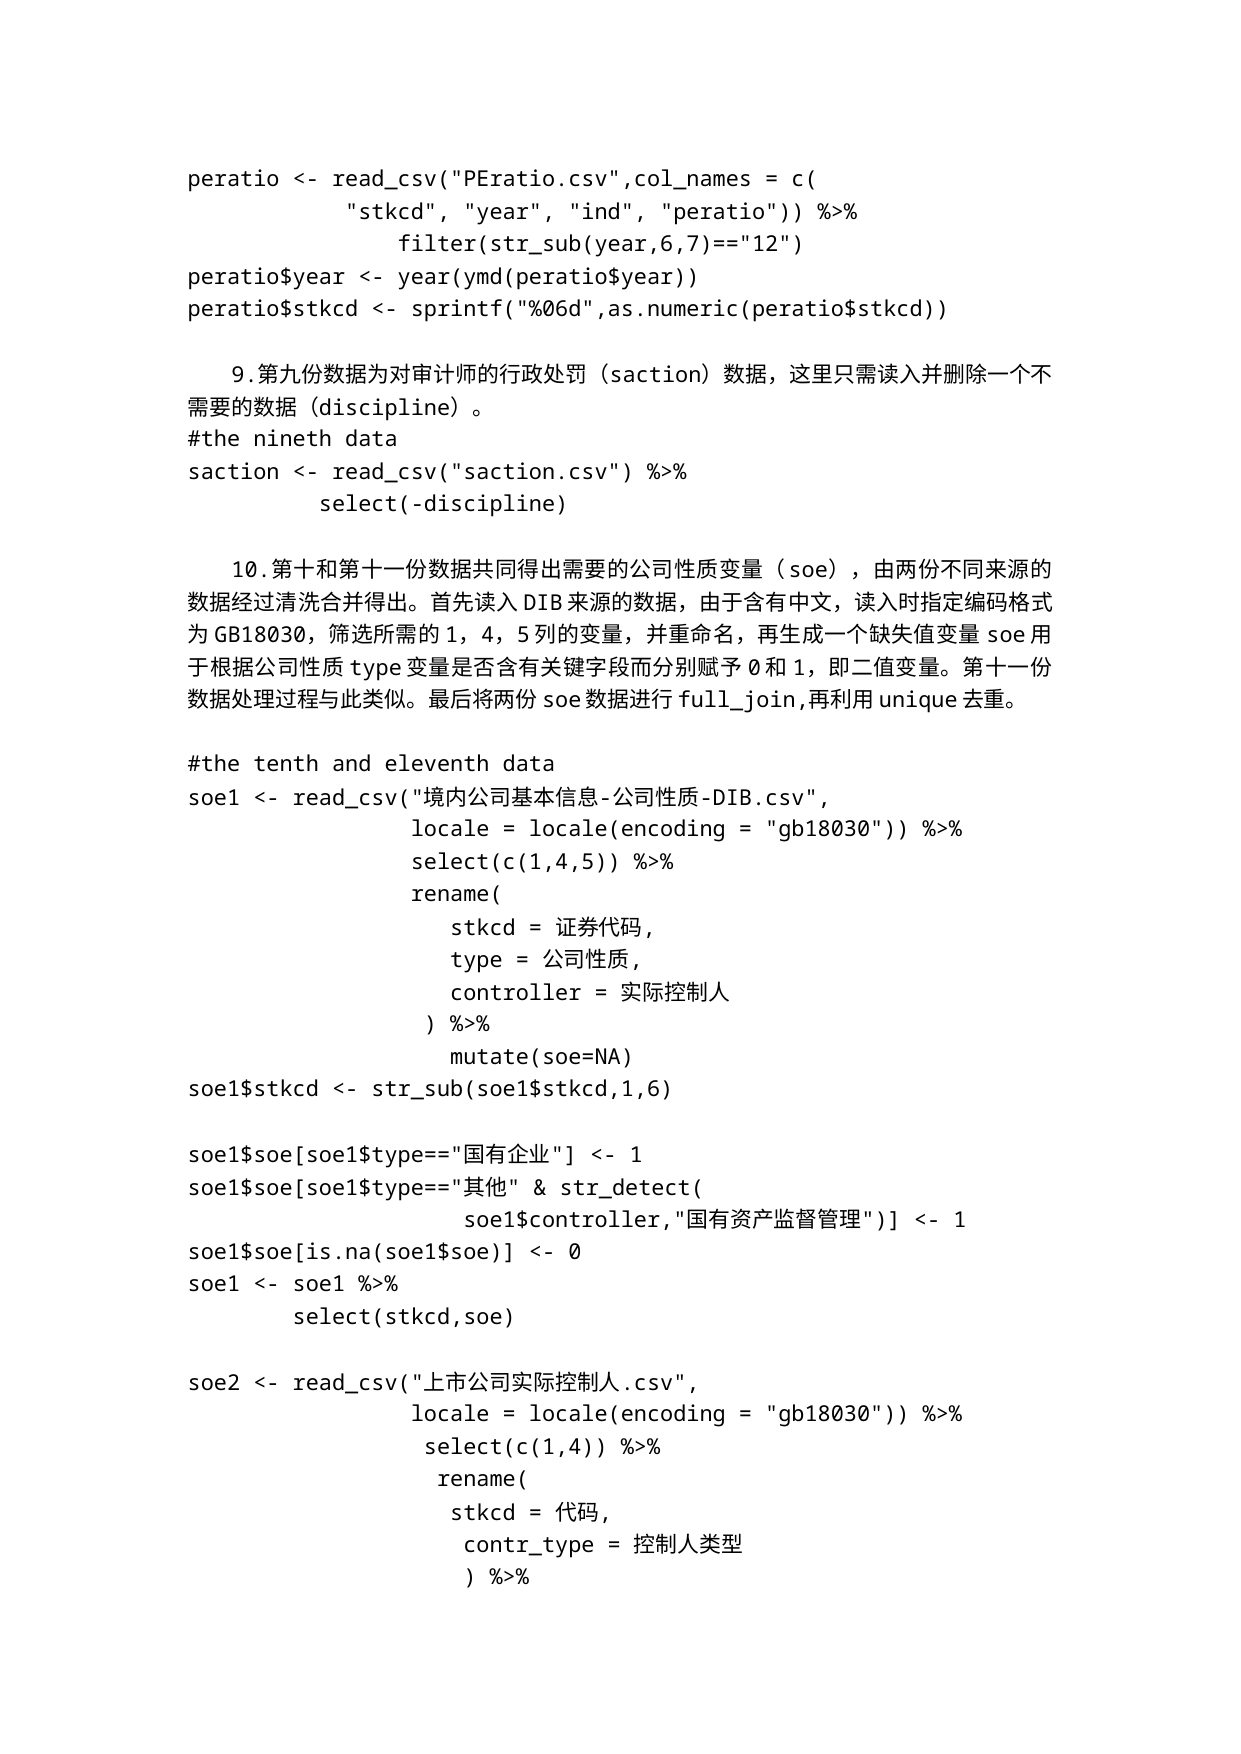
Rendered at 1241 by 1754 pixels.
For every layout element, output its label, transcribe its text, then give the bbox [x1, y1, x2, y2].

text ) %>% [187, 1559, 1053, 1592]
text select(stkcd,soe) [187, 1299, 1053, 1332]
text soe1$soe[is.na(soe1$soe)] <- 0 [187, 1234, 1053, 1267]
text type = 公司性质, [187, 942, 1053, 974]
text #the tenth and eleventh data [187, 747, 1053, 779]
text select(-discipline) [187, 487, 1053, 519]
text soe1$stkcd <- str_sub(soe1$stkcd,1,6) [187, 1072, 1053, 1104]
text mutate(soe=NA) [187, 1039, 1053, 1072]
text stkcd = 证券代码, [187, 909, 1053, 942]
text soe2 <- read_csv("上市公司实际控制人.csv", [187, 1364, 1053, 1397]
text soe1$controller,"国有资产监督管理")] <- 1 [187, 1202, 1053, 1234]
text soe1$soe[soe1$type=="国有企业"] <- 1 [187, 1137, 1053, 1169]
text contr_type = 控制人类型 [187, 1527, 1053, 1559]
text soe1 <- read_csv("境内公司基本信息-公司性质-DIB.csv", [187, 779, 1053, 812]
text ) %>% [187, 1007, 1053, 1039]
text peratio$year <- year(ymd(peratio$year)) [187, 259, 1053, 292]
text rename( [187, 877, 1053, 909]
text locale = locale(encoding = "gb18030")) %>% [187, 812, 1053, 844]
text 9.第九份数据为对审计师的行政处罚（saction）数据，这里只需读入并删除一个不需要的数据（discipline）。 [187, 357, 1053, 422]
text rename( [187, 1462, 1053, 1494]
text select(c(1,4,5)) %>% [187, 844, 1053, 877]
text filter(str_sub(year,6,7)=="12") [187, 227, 1053, 259]
text stkcd = 代码, [187, 1494, 1053, 1527]
text select(c(1,4)) %>% [187, 1429, 1053, 1462]
text peratio <- read_csv("PEratio.csv",col_names = c( [187, 162, 1053, 194]
text 10.第十和第十一份数据共同得出需要的公司性质变量（soe），由两份不同来源的数据经过清洗合并得出。首先读入DIB来源的数据，由于含有中文，读入时指定编码格式为GB18030，筛选所需的1，4，5列的变量，并重命名，再生成一个缺失值变量soe用于根据公司性质type变量是否含有关键字段而分别赋予0和1，即二值变量。第十一份数据处理过程与此类似。最后将两份soe数据进行full_join,再利用unique去重。 [187, 552, 1053, 714]
text soe1$soe[soe1$type=="其他" & str_detect( [187, 1169, 1053, 1202]
text saction <- read_csv("saction.csv") %>% [187, 454, 1053, 487]
text controller = 实际控制人 [187, 974, 1053, 1007]
text locale = locale(encoding = "gb18030")) %>% [187, 1397, 1053, 1429]
text peratio$stkcd <- sprintf("%06d",as.numeric(peratio$stkcd)) [187, 292, 1053, 324]
text #the nineth data [187, 422, 1053, 454]
text "stkcd", "year", "ind", "peratio")) %>% [187, 194, 1053, 227]
text soe1 <- soe1 %>% [187, 1267, 1053, 1299]
